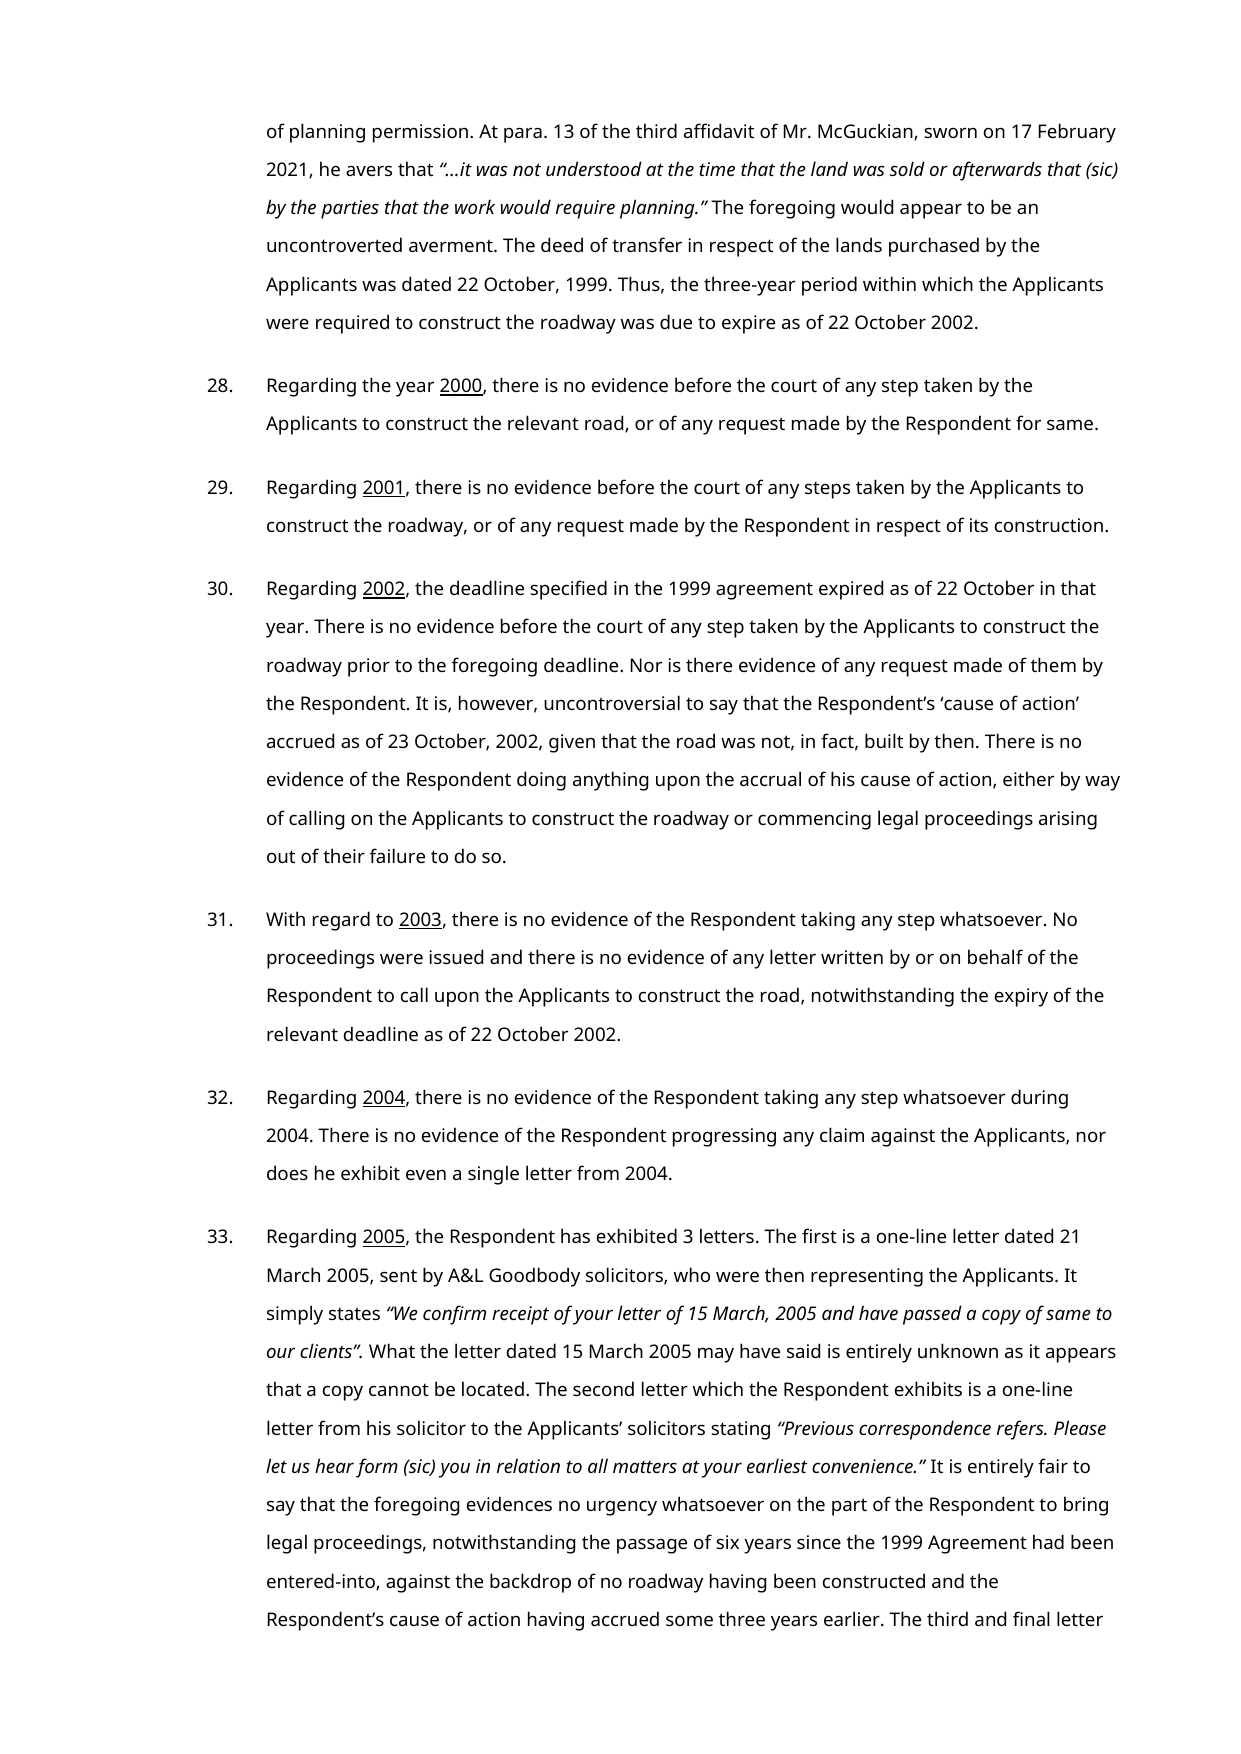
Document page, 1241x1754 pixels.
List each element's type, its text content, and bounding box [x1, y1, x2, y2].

text 31. With regard to 2003, there is no evidence of the Respondent taking any step whatsoever. No proceedings were issued and there is no evidence of any letter written by or on behalf of the Respondent to call upon the Applicants to construct the road, notwithstanding the expiry of the relevant deadline as of 22 October 2002. [207, 906, 1122, 1046]
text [207, 118, 1122, 335]
text 30. Regarding 2002, the deadline specified in the 1999 agreement expired as of 22 October in that year. There is no evidence before the court of any step taken by the Applicants to construct the roadway prior to the foregoing deadline. Nor is there evidence of any request made of them by the Respondent. It is, however, uncontroversial to say that the Respondent’s ‘cause of action’ accrued as of 23 October, 2002, given that the road was not, in fact, built by then. There is no evidence of the Respondent doing anything upon the accrual of his cause of action, either by way of calling on the Applicants to construct the roadway or commencing legal proceedings arising out of their failure to do so. [207, 575, 1122, 868]
text 28. Regarding the year 2000, there is no evidence before the court of any step taken by the Applicants to construct the relevant road, or of any request made by the Respondent for same. [207, 372, 1122, 436]
text 29. Regarding 2001, there is no evidence before the court of any steps taken by the Applicants to construct the roadway, or of any request made by the Respondent in respect of its construction. [207, 474, 1122, 538]
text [207, 1224, 1122, 1632]
text 32. Regarding 2004, there is no evidence of the Respondent taking any step whatsoever during 2004. There is no evidence of the Respondent progressing any claim against the Applicants, nor does he exhibit even a single letter from 2004. [207, 1084, 1122, 1186]
